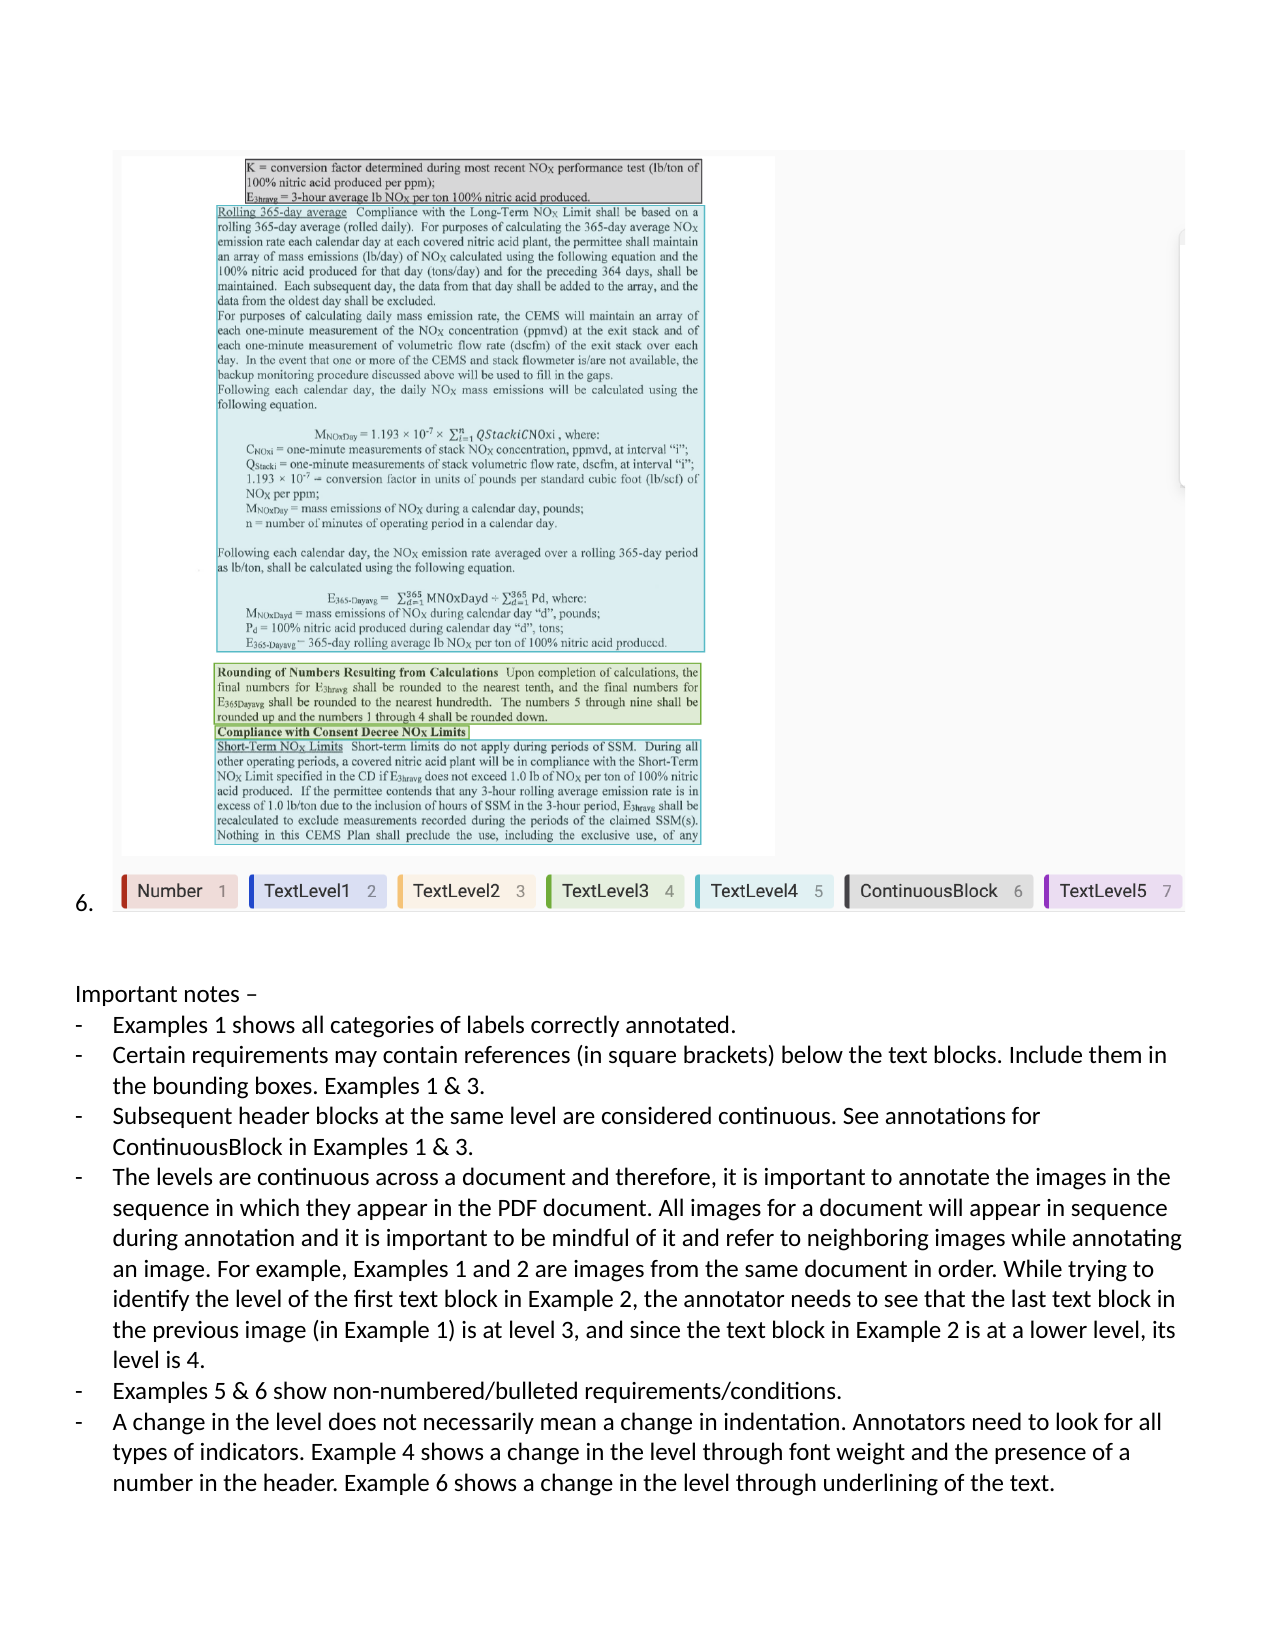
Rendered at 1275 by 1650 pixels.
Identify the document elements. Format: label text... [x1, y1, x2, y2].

picture [112, 150, 1186, 912]
list Examples 5 & 6 show non-numbered/bulleted requirements/conditions. [75, 1375, 1191, 1406]
text Important notes – [75, 978, 1191, 1009]
list The levels are continuous across a document and therefore, it is important to annotate the images in the sequence in which they appear in the PDF document. All images for a document will appear in sequence during annotation and it is important to be mindful of it and refer to neighboring images while annotating an image. For example, Examples 1 and 2 are images from the same document in order. While trying to identify the level of the first text block in Example 2, the annotator needs to see that the last text block in the previous image (in Example 1) is at level 3, and since the text block in Example 2 is at a lower level, its level is 4. [75, 1162, 1191, 1375]
list A change in the level does not necessarily mean a change in indentation. Annotators need to look for all types of indicators. Example 4 shows a change in the level through font weight and the presence of a number in the header. Example 6 shows a change in the level through underlining of the text. [75, 1406, 1191, 1497]
list Certain requirements may contain references (in square brackets) below the text blocks. Include them in the bounding boxes. Examples 1 & 3. [75, 1039, 1191, 1101]
list Examples 1 shows all categories of labels correctly annotated. [75, 1009, 1191, 1039]
list Subsequent header blocks at the same level are considered continuous. See annotations for ContinuousBlock in Examples 1 & 3. [75, 1101, 1191, 1162]
